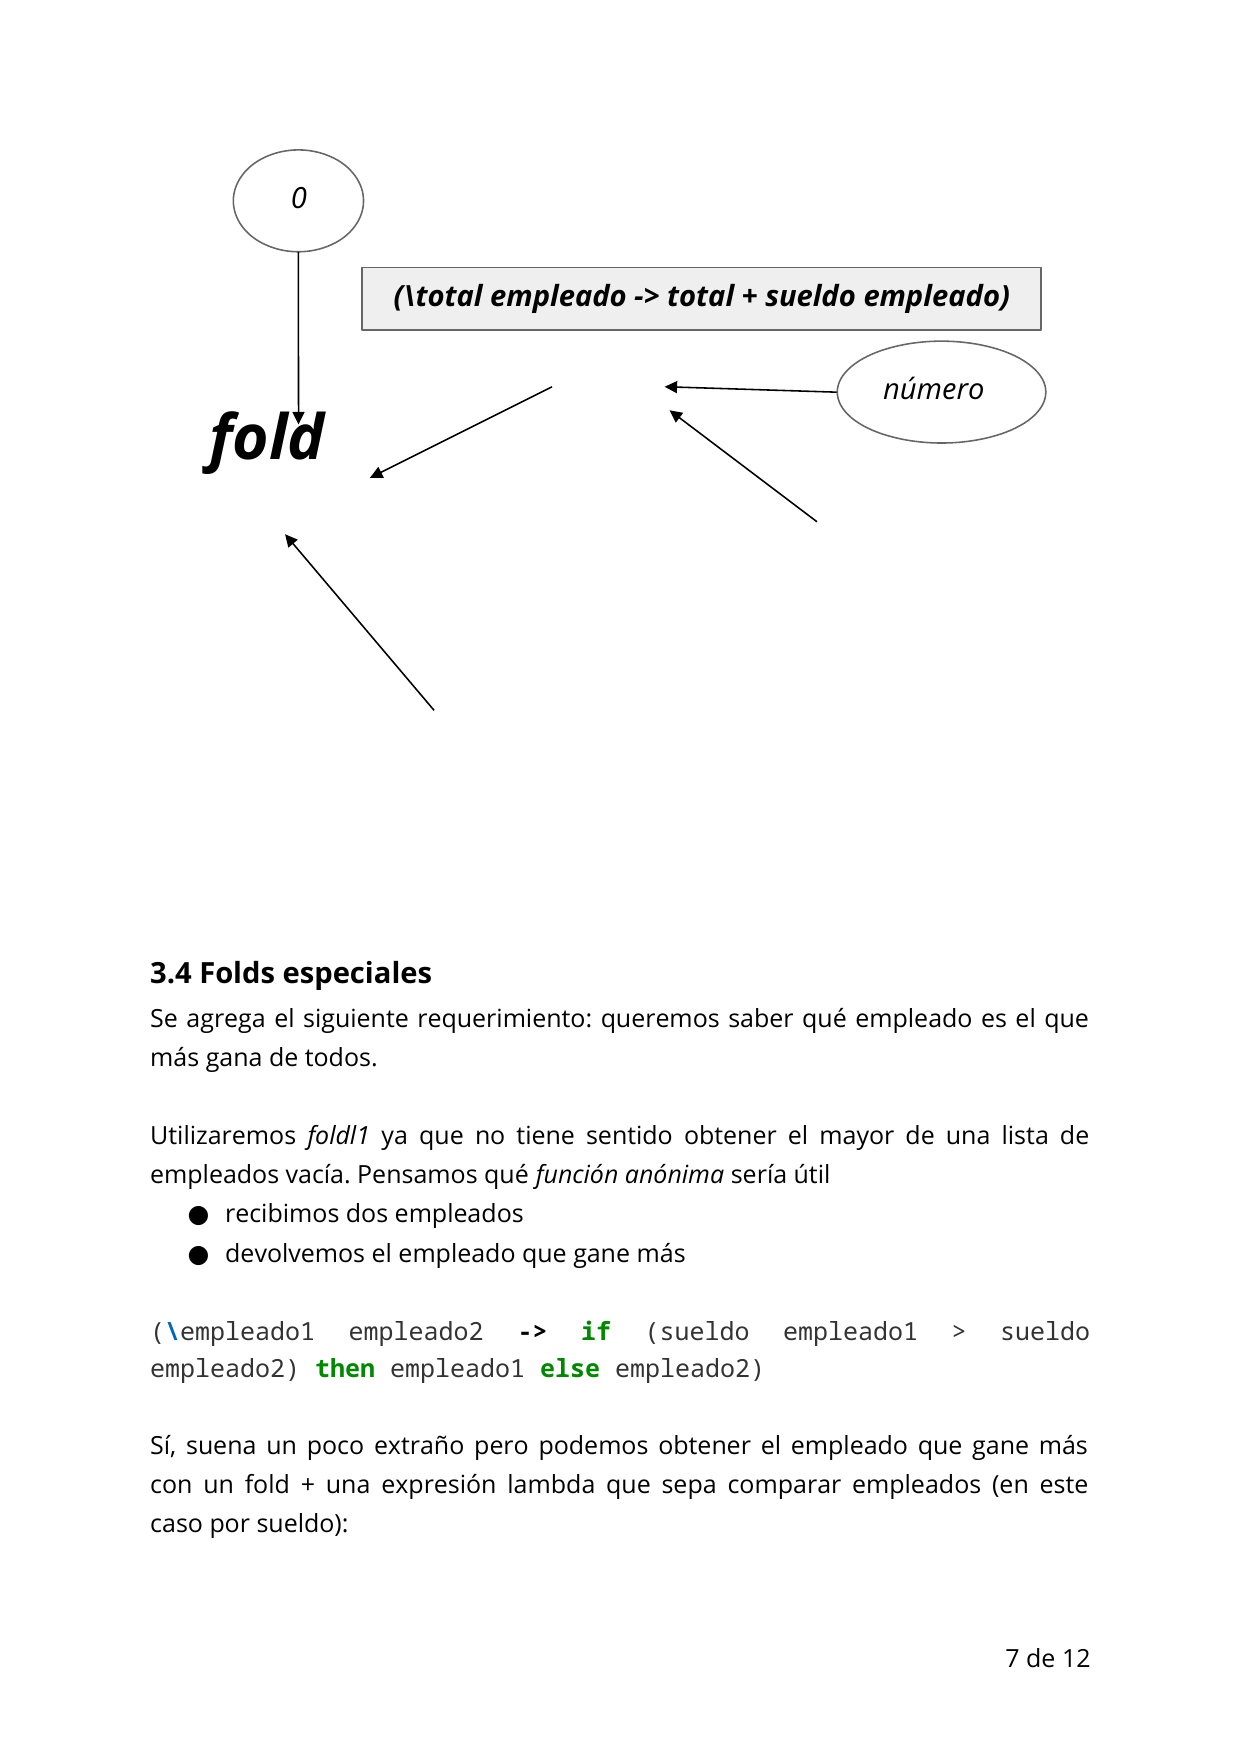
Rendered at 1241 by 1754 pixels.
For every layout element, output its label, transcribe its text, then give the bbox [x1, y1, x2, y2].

text Utilizaremos foldl1 ya que no tiene sentido obtener el mayor de una lista de empleados vacía. Pensamos qué función anónima sería útil [150, 1118, 1090, 1191]
subtitle 3.4 Folds especiales [150, 952, 1090, 992]
text (\empleado1 empleado2 -> if (sueldo empleado1 > sueldo empleado2) then empleado1 else empleado2) [150, 1313, 1090, 1385]
list devolvemos el empleado que gane más [187, 1235, 1090, 1269]
list recibimos dos empleados [187, 1196, 1090, 1230]
text Se agrega el siguiente requerimiento: queremos saber qué empleado es el que más gana de todos. [150, 1000, 1090, 1073]
text Sí, suena un poco extraño pero podemos obtener el empleado que gane más con un fold + una expresión lambda que sepa comparar empleados (en este caso por sueldo): [150, 1427, 1090, 1540]
